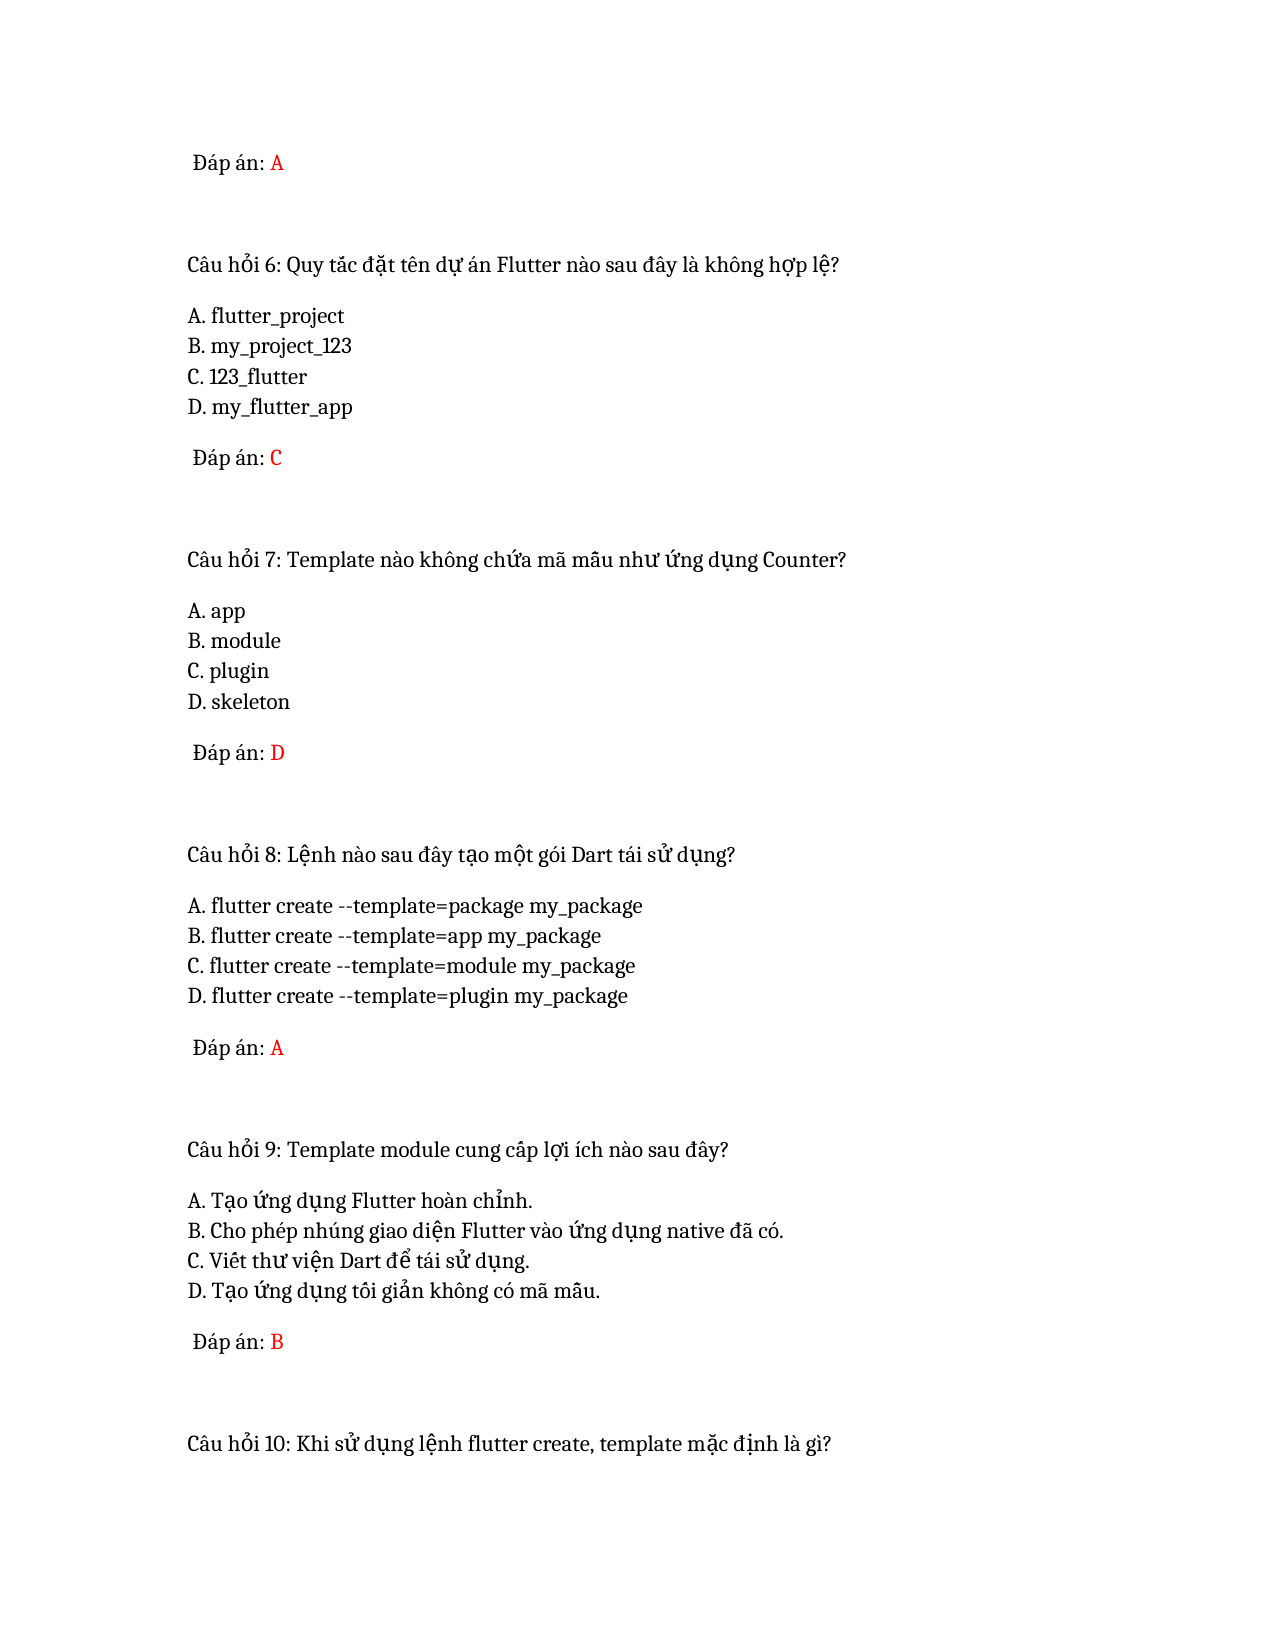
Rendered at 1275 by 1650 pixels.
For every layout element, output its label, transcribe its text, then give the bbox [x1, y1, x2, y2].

text Câu hỏi 7: Template nào không chứa mã mẫu như ứng dụng Counter? [187, 547, 1087, 573]
text Đáp án: B [187, 1329, 1087, 1356]
text A. Tạo ứng dụng Flutter hoàn chỉnh. B. Cho phép nhúng giao diện Flutter vào ứng dụng native đã có. C. Viết thư viện Dart để tái sử dụng. D. Tạo ứng dụng tối giản không có mã mẫu. [187, 1187, 1087, 1304]
text Đáp án: A [187, 150, 1087, 176]
text A. flutter_project B. my_project_123 C. 123_flutter D. my_flutter_app [187, 303, 1087, 420]
text Đáp án: D [187, 739, 1087, 766]
text A. flutter create --template=package my_package B. flutter create --template=app my_package C. flutter create --template=module my_package D. flutter create --template=plugin my_package [187, 893, 1087, 1010]
text Câu hỏi 6: Quy tắc đặt tên dự án Flutter nào sau đây là không hợp lệ? [187, 252, 1087, 278]
text Câu hỏi 10: Khi sử dụng lệnh flutter create, template mặc định là gì? [187, 1431, 1087, 1458]
text A. app B. module C. plugin D. skeleton [187, 598, 1087, 715]
text Câu hỏi 9: Template module cung cấp lợi ích nào sau đây? [187, 1136, 1087, 1163]
text Đáp án: C [187, 445, 1087, 471]
text Đáp án: A [187, 1034, 1087, 1061]
text Câu hỏi 8: Lệnh nào sau đây tạo một gói Dart tái sử dụng? [187, 842, 1087, 868]
